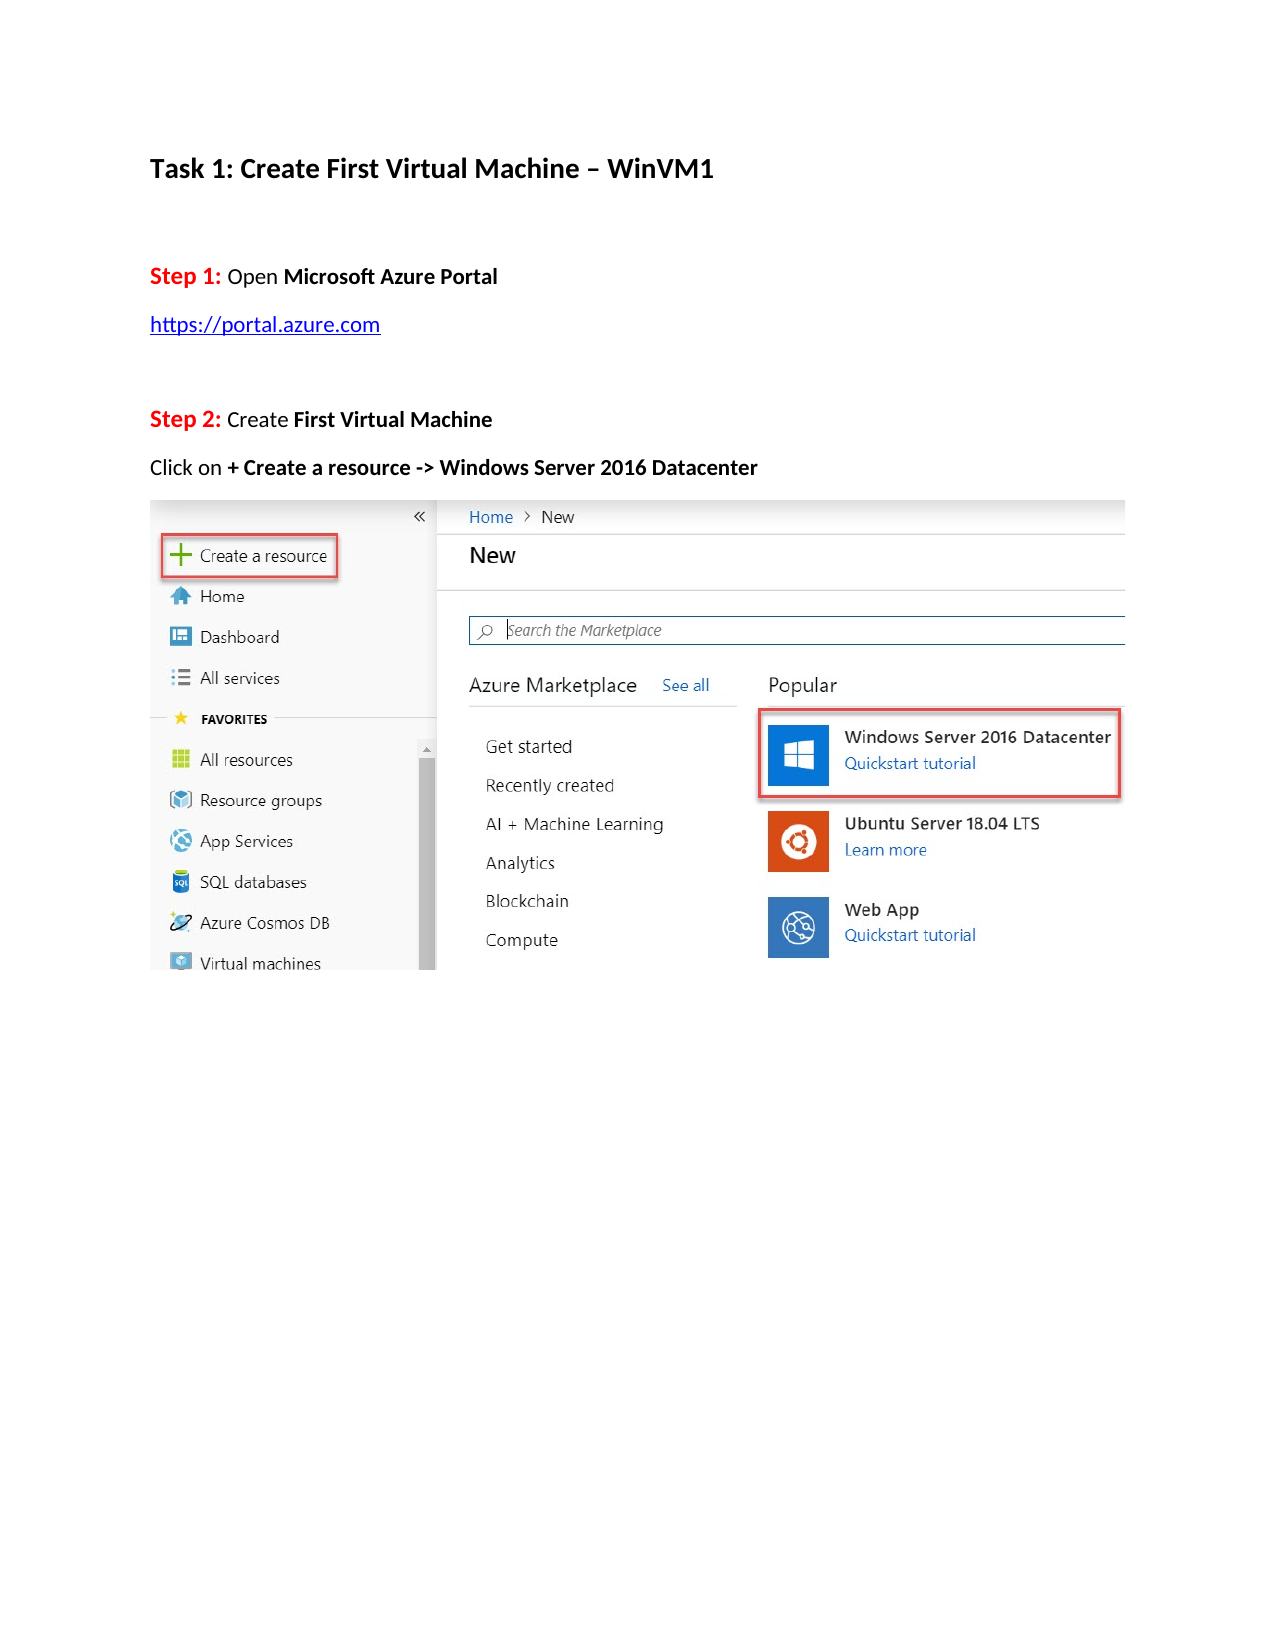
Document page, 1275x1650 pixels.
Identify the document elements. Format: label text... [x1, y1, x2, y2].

text Step 1: Open Microsoft Azure Portal [150, 260, 1125, 291]
picture [150, 500, 1125, 970]
text https://portal.azure.com [150, 310, 1125, 338]
text Step 2: Create First Virtual Machine [150, 403, 1125, 434]
text Task 1: Create First Virtual Machine – WinVM1 [150, 150, 1125, 186]
text Click on + Create a resource -> Windows Server 2016 Datacenter [150, 453, 1125, 481]
